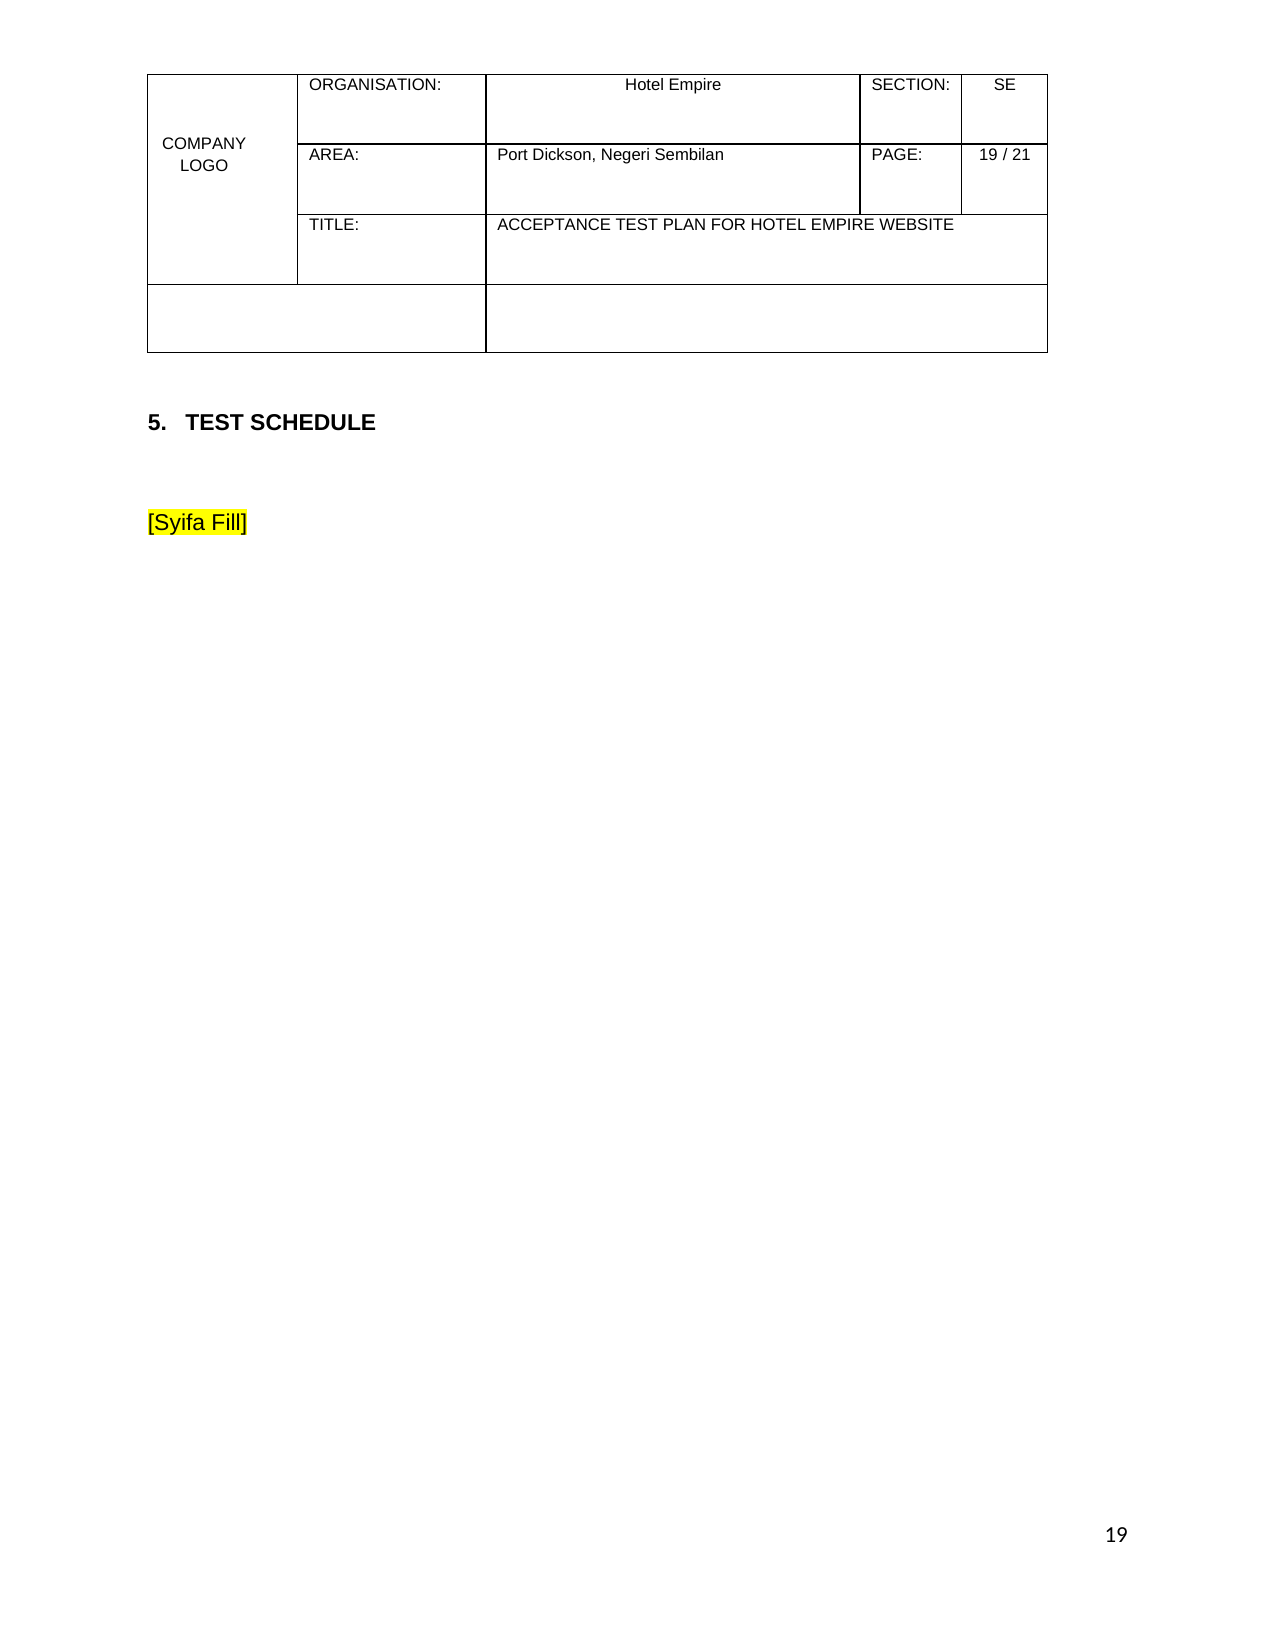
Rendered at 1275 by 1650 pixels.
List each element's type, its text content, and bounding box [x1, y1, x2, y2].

list TEST SCHEDULE [148, 409, 1127, 435]
text [Syifa Fill] [148, 508, 1127, 535]
